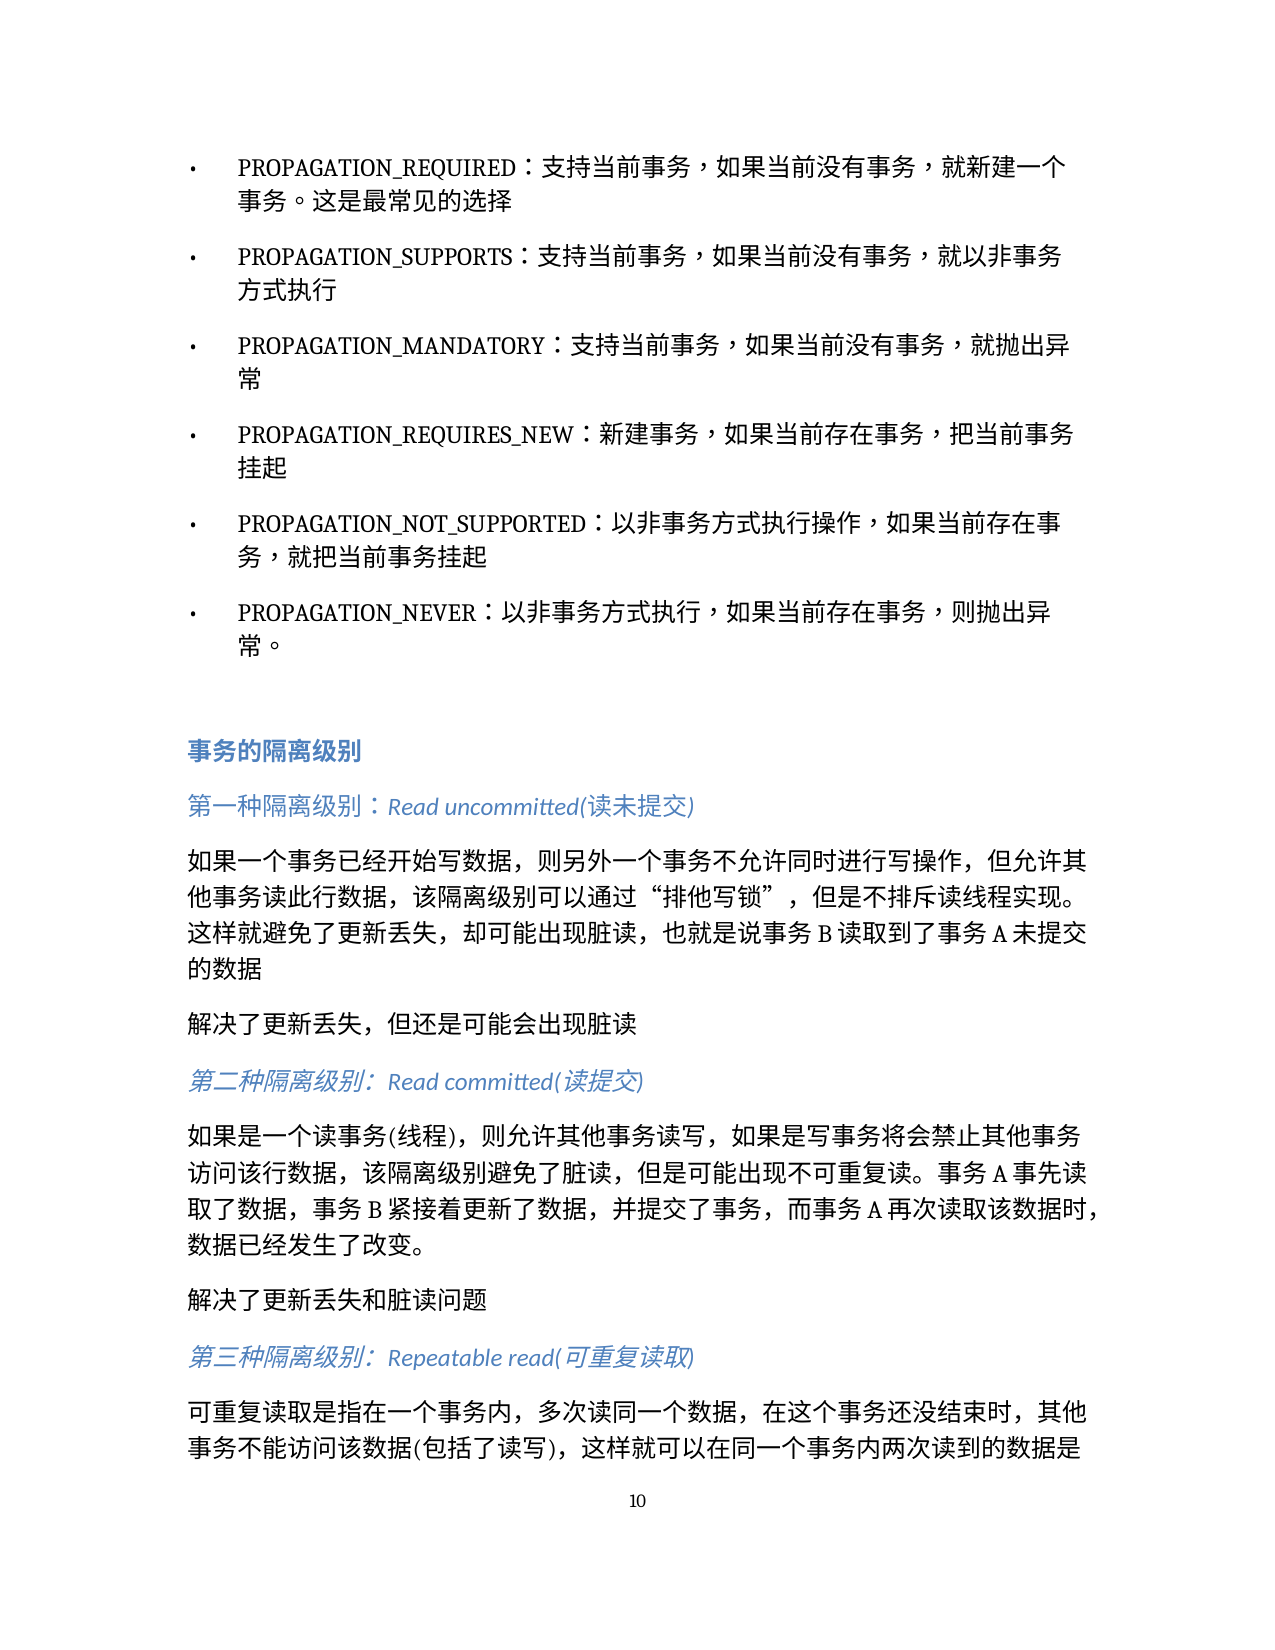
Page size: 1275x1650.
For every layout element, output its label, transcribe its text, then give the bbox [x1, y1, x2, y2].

text 解决了更新丢失，但还是可能会出现脏读 [187, 1005, 1087, 1041]
list PROPAGATION_REQUIRED：支持当前事务，如果当前没有事务，就新建一个事务。这是最常见的选择 [187, 150, 1087, 218]
list PROPAGATION_NOT_SUPPORTED：以非事务方式执行操作，如果当前存在事务，就把当前事务挂起 [187, 506, 1087, 574]
list PROPAGATION_MANDATORY：支持当前事务，如果当前没有事务，就抛出异常 [187, 328, 1087, 396]
subtitle 第一种隔离级别：Read uncommitted(读未提交) [187, 788, 1087, 822]
list PROPAGATION_SUPPORTS：支持当前事务，如果当前没有事务，就以非事务方式执行 [187, 239, 1087, 307]
list PROPAGATION_REQUIRES_NEW：新建事务，如果当前存在事务，把当前事务挂起 [187, 417, 1087, 485]
list PROPAGATION_NEVER：以非事务方式执行，如果当前存在事务，则抛出异常。 [187, 595, 1087, 663]
text 如果一个事务已经开始写数据，则另外一个事务不允许同时进行写操作，但允许其他事务读此行数据，该隔离级别可以通过“排他写锁”，但是不排斥读线程实现。这样就避免了更新丢失，却可能出现脏读，也就是说事务B读取到了事务A未提交的数据 [187, 841, 1087, 986]
subtitle 事务的隔离级别 [187, 733, 1087, 767]
text 如果是一个读事务(线程)，则允许其他事务读写，如果是写事务将会禁止其他事务访问该行数据，该隔离级别避免了脏读，但是可能出现不可重复读。事务A事先读取了数据，事务B紧接着更新了数据，并提交了事务，而事务A再次读取该数据时，数据已经发生了改变。 [187, 1117, 1087, 1262]
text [187, 1393, 1087, 1465]
subtitle 第三种隔离级别：Repeatable read(可重复读取) [187, 1338, 1087, 1374]
text 解决了更新丢失和脏读问题 [187, 1281, 1087, 1317]
subtitle 第二种隔离级别：Read committed(读提交) [187, 1062, 1087, 1098]
